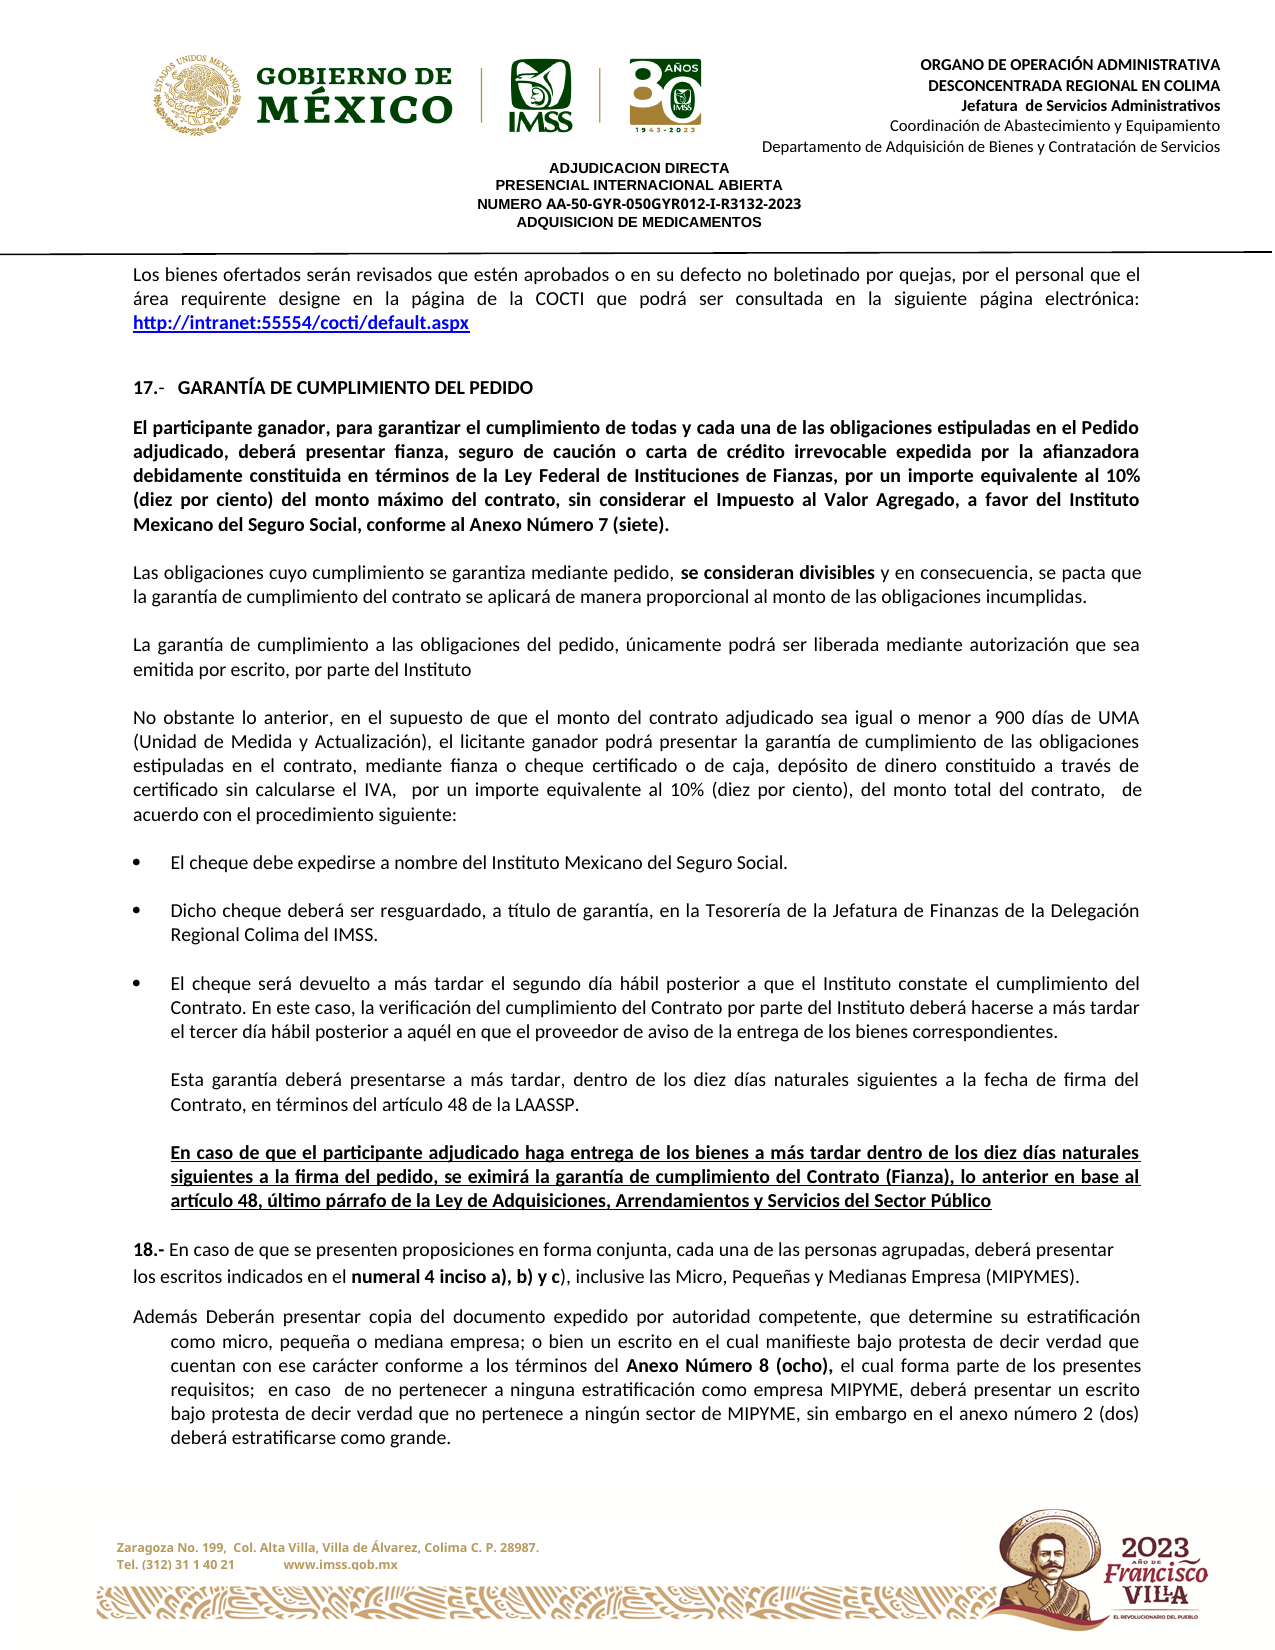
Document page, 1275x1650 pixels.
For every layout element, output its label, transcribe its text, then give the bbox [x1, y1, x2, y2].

text El participante ganador, para garantizar el cumplimiento de todas y cada una de las obligaciones estipuladas en el Pedido adjudicado, deberá presentar fianza, seguro de caución o carta de crédito irrevocable expedida por la afianzadora debidamente constituida en términos de la Ley Federal de Instituciones de Fianzas, por un importe equivalente al 10% (diez por ciento) del monto máximo del contrato, sin considerar el Impuesto al Valor Agregado, a favor del Instituto Mexicano del Seguro Social, conforme al Anexo Número 7 (siete). [133, 415, 1142, 536]
text Esta garantía deberá presentarse a más tardar, dentro de los diez días naturales siguientes a la fecha de firma del Contrato, en términos del artículo 48 de la LAASSP. [170, 1068, 1142, 1116]
text Además Deberán presentar copia del documento expedido por autoridad competente, que determine su estratificación como micro, pequeña o mediana empresa; o bien un escrito en el cual manifieste bajo protesta de decir verdad que cuentan con ese carácter conforme a los términos del Anexo Número 8 (ocho), el cual forma parte de los presentes requisitos; en caso de no pertenecer a ninguna estratificación como empresa MIPYME, deberá presentar un escrito bajo protesta de decir verdad que no pertenece a ningún sector de MIPYME, sin embargo en el anexo número 2 (dos) deberá estratificarse como grande. [133, 1305, 1142, 1450]
text La garantía de cumplimiento a las obligaciones del pedido, únicamente podrá ser liberada mediante autorización que sea emitida por escrito, por parte del Instituto [133, 633, 1142, 681]
text No obstante lo anterior, en el supuesto de que el monto del contrato adjudicado sea igual o menor a 900 días de UMA (Unidad de Medida y Actualización), el licitante ganador podrá presentar la garantía de cumplimiento de las obligaciones estipuladas en el contrato, mediante fianza o cheque certificado o de caja, depósito de dinero constituido a través de certificado sin calcularse el IVA, por un importe equivalente al 10% (diez por ciento), del monto total del contrato, de acuerdo con el procedimiento siguiente: [133, 705, 1142, 826]
text 18.- En caso de que se presenten proposiciones en forma conjunta, cada una de las personas agrupadas, deberá presentar los escritos indicados en el numeral 4 inciso a), b) y c), inclusive las Micro, Pequeñas y Medianas Empresa (MIPYMES). [133, 1237, 1142, 1289]
text 17.- GARANTÍA DE CUMPLIMIENTO DEL PEDIDO [133, 375, 1153, 399]
text En caso de que el participante adjudicado haga entrega de los bienes a más tardar dentro de los diez días naturales siguientes a la firma del pedido, se eximirá la garantía de cumplimiento del Contrato (Fianza), lo anterior en base al artículo 48, último párrafo de la Ley de Adquisiciones, Arrendamientos y Servicios del Sector Público [170, 1140, 1142, 1213]
list El cheque será devuelto a más tardar el segundo día hábil posterior a que el Instituto constate el cumplimiento del Contrato. En este caso, la verificación del cumplimiento del Contrato por parte del Instituto deberá hacerse a más tardar el tercer día hábil posterior a aquél en que el proveedor de aviso de la entrega de los bienes correspondientes. [133, 971, 1142, 1043]
text Los bienes ofertados serán revisados que estén aprobados o en su defecto no boletinado por quejas, por el personal que el área requirente designe en la página de la COCTI que podrá ser consultada en la siguiente página electrónica: http://intranet:55554/cocti/default.aspx [133, 262, 1142, 335]
picture [18, 1483, 1275, 1650]
list Dicho cheque deberá ser resguardado, a título de garantía, en la Tesorería de la Jefatura de Finanzas de la Delegación Regional Colima del IMSS. [133, 898, 1142, 947]
text Las obligaciones cuyo cumplimiento se garantiza mediante pedido, se consideran divisibles y en consecuencia, se pacta que la garantía de cumplimiento del contrato se aplicará de manera proporcional al monto de las obligaciones incumplidas. [133, 560, 1142, 608]
list El cheque debe expedirse a nombre del Instituto Mexicano del Seguro Social. [133, 850, 1142, 874]
picture [134, 31, 738, 154]
